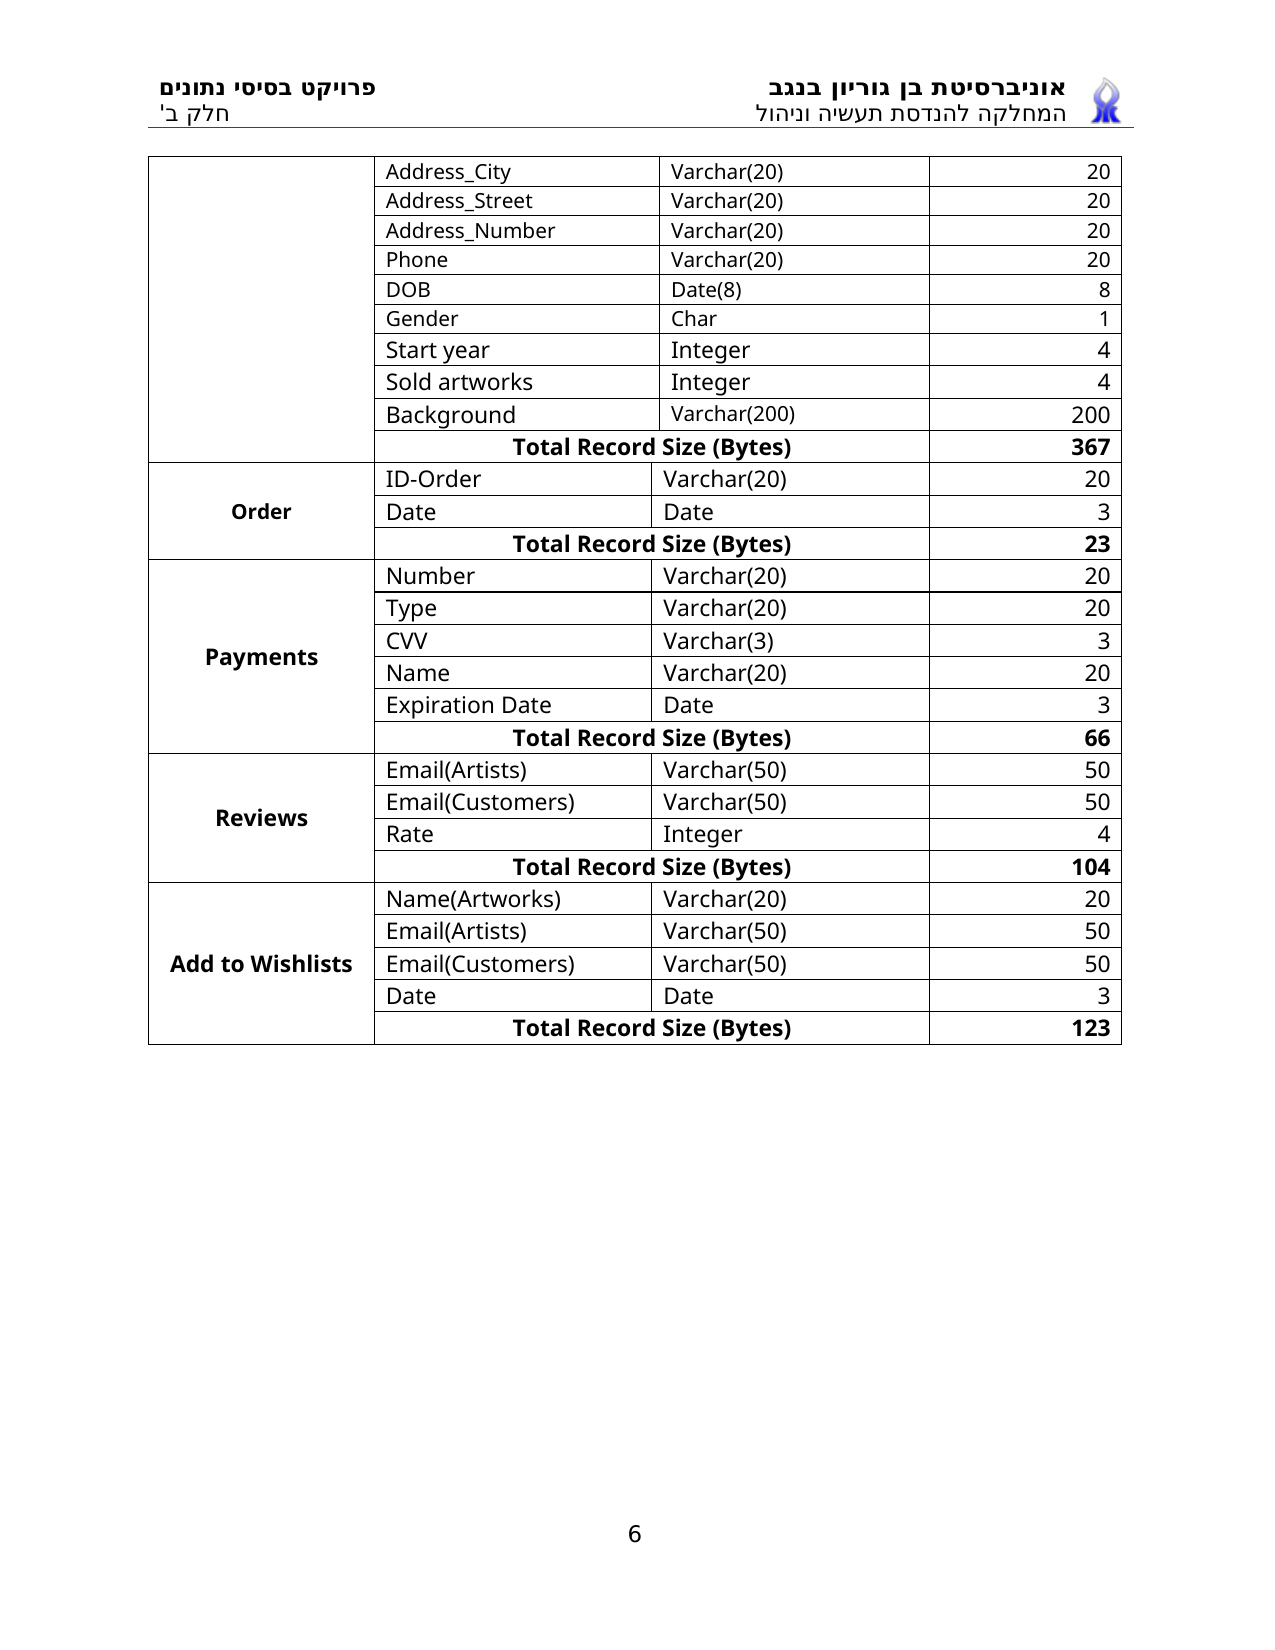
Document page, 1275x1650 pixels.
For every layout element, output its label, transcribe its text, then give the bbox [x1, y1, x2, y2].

table_cell Number [375, 560, 651, 591]
table_cell Background [375, 399, 659, 430]
table_cell Varchar(20) [652, 593, 929, 624]
picture [1089, 77, 1123, 124]
table_cell Total Record Size (Bytes) [375, 528, 929, 559]
table_cell 50 [930, 948, 1121, 979]
table_cell Total Record Size (Bytes) [375, 851, 929, 882]
table_cell Email(Customers) [375, 786, 651, 817]
table_cell Date [375, 496, 651, 527]
table_cell Varchar(50) [652, 915, 929, 947]
table_cell 20 [930, 883, 1121, 914]
table_cell Email(Artists) [375, 754, 651, 785]
table_cell Varchar(50) [652, 948, 929, 979]
table_cell Name(Artworks) [375, 883, 651, 914]
table_cell Varchar(20) [652, 657, 929, 688]
table_cell 3 [930, 496, 1121, 527]
table_cell 3 [930, 980, 1121, 1011]
table_cell 20 [930, 216, 1121, 244]
table_cell 20 [930, 593, 1121, 624]
table_cell Total Record Size (Bytes) [375, 431, 929, 462]
table_cell 50 [930, 754, 1121, 785]
table_cell Varchar(50) [652, 754, 929, 785]
table_cell Date [375, 980, 651, 1011]
table_cell Varchar(20) [652, 560, 929, 591]
table_cell 4 [930, 366, 1121, 398]
table_cell Char [660, 305, 929, 333]
table_cell Name [375, 657, 651, 688]
table_cell Expiration Date [375, 689, 651, 721]
table_cell 4 [930, 334, 1121, 365]
table_cell 20 [930, 560, 1121, 591]
table_cell 123 [930, 1012, 1121, 1043]
table_cell 20 [930, 246, 1121, 274]
table_cell Varchar(20) [660, 246, 929, 274]
table_cell Date [652, 496, 929, 527]
table_cell Sold artworks [375, 366, 659, 398]
table_cell 3 [930, 625, 1121, 656]
table_cell Date [652, 689, 929, 721]
table_cell Start year [375, 334, 659, 365]
table_cell 1 [930, 305, 1121, 333]
table_cell 20 [930, 187, 1121, 215]
table_cell 20 [930, 463, 1121, 494]
table_cell 104 [930, 851, 1121, 882]
table_cell Integer [660, 334, 929, 365]
table_cell Varchar(20) [652, 883, 929, 914]
table_cell Varchar(20) [652, 463, 929, 494]
table_cell Address_Street [375, 187, 659, 215]
table_cell Email(Customers) [375, 948, 651, 979]
table_cell 20 [930, 157, 1121, 186]
table_cell Rate [375, 819, 651, 850]
table_cell DOB [375, 275, 659, 303]
table_cell 20 [930, 657, 1121, 688]
table_cell 4 [930, 819, 1121, 850]
table_cell 367 [930, 431, 1121, 462]
table_cell CVV [375, 625, 651, 656]
table_cell Type [375, 593, 651, 624]
table_cell Date [652, 980, 929, 1011]
table_cell Email(Artists) [375, 915, 651, 947]
table_cell Integer [652, 819, 929, 850]
table_cell 66 [930, 722, 1121, 753]
table_cell Varchar(20) [660, 216, 929, 244]
table_cell Varchar(20) [660, 157, 929, 186]
table_cell Address_City [375, 157, 659, 186]
table_cell Payments [149, 560, 374, 753]
table_cell Add to Wishlists [149, 883, 374, 1043]
table_cell 50 [930, 786, 1121, 817]
table_cell Total Record Size (Bytes) [375, 1012, 929, 1043]
table_cell 3 [930, 689, 1121, 721]
table_cell Phone [375, 246, 659, 274]
table_cell Integer [660, 366, 929, 398]
table_cell Reviews [149, 754, 374, 882]
table_cell Total Record Size (Bytes) [375, 722, 929, 753]
table_cell Varchar(20) [660, 187, 929, 215]
table_cell Date(8) [660, 275, 929, 303]
table_cell Varchar(200) [660, 399, 929, 430]
table_cell Varchar(3) [652, 625, 929, 656]
table_cell 23 [930, 528, 1121, 559]
table_cell Order [149, 463, 374, 559]
table_cell Address_Number [375, 216, 659, 244]
table_cell 200 [930, 399, 1121, 430]
table_cell Gender [375, 305, 659, 333]
table_cell 8 [930, 275, 1121, 303]
table_cell 50 [930, 915, 1121, 947]
table_cell ID-Order [375, 463, 651, 494]
table_cell Varchar(50) [652, 786, 929, 817]
